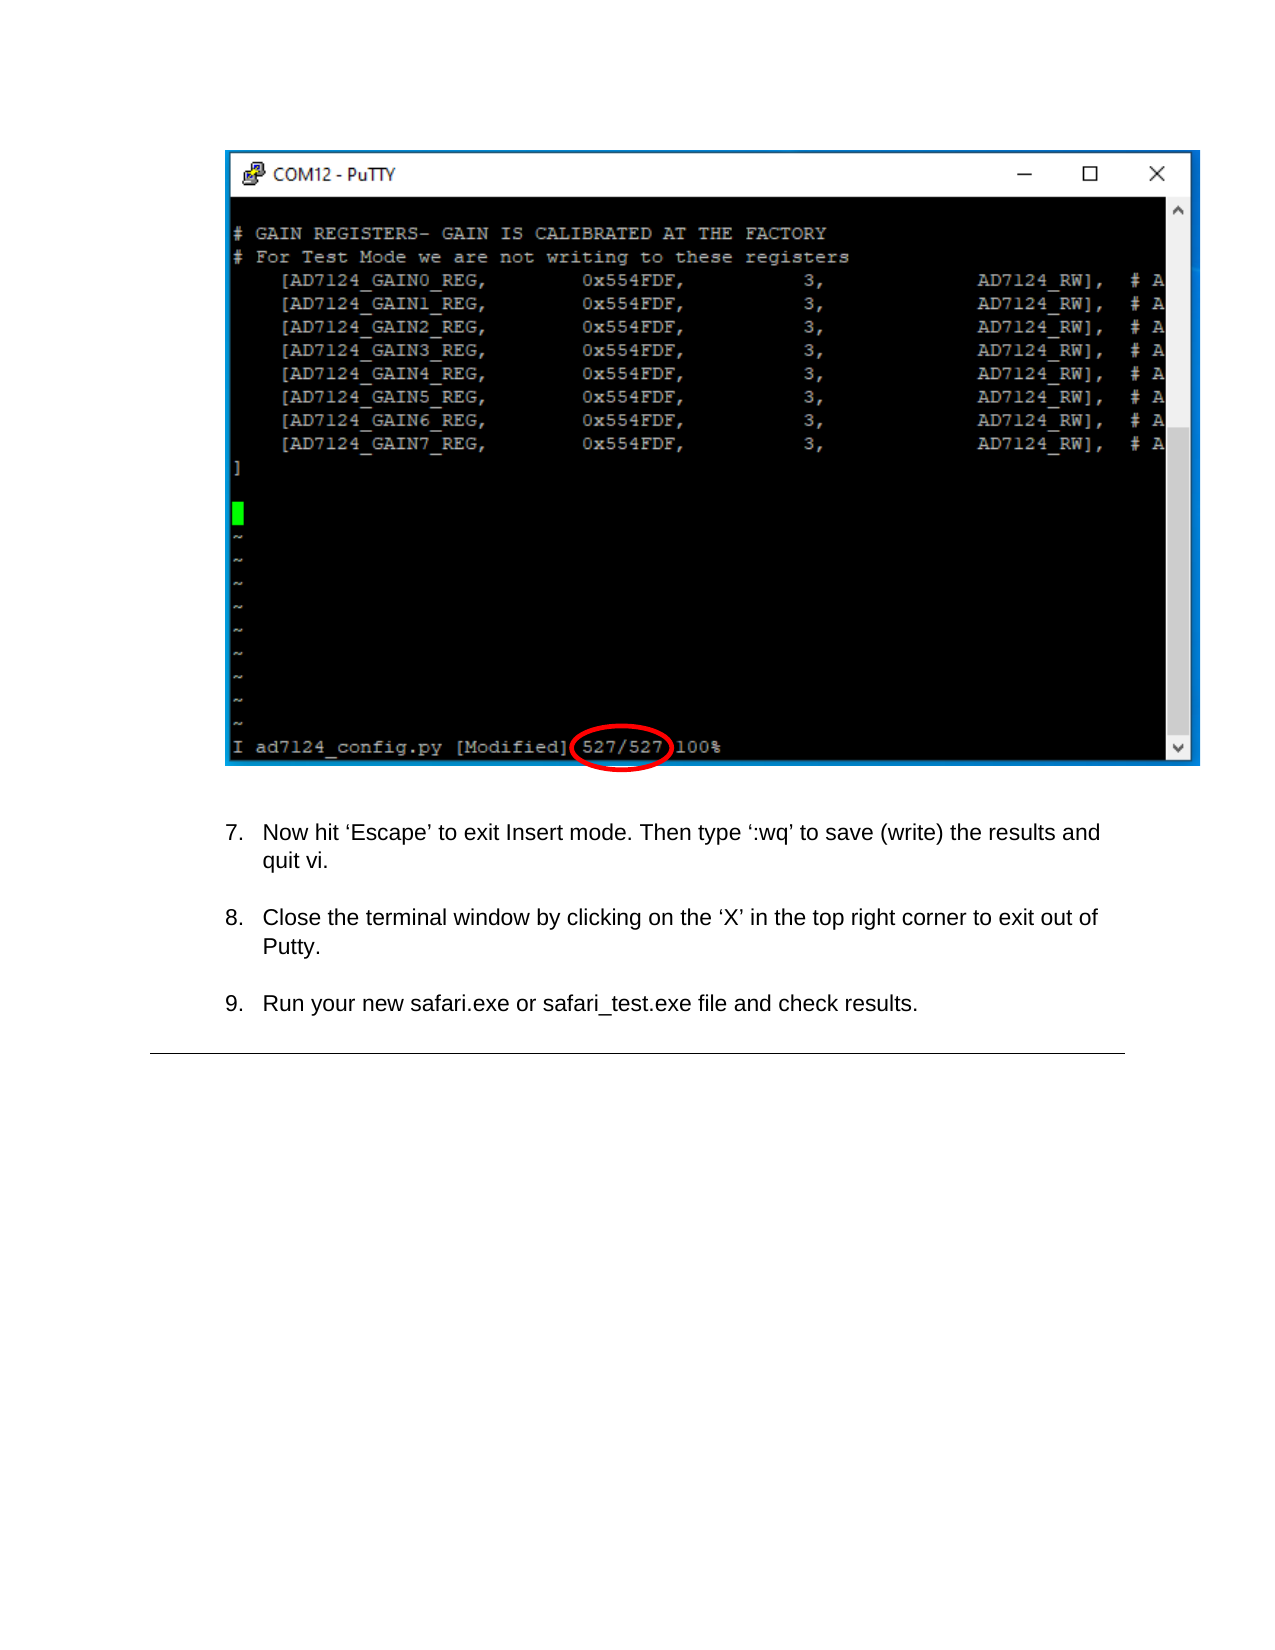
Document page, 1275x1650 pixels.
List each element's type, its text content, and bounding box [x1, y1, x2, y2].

picture [575, 729, 669, 761]
list Close the terminal window by clicking on the ‘X’ in the top right corner to exit out of Putty. [225, 904, 1125, 959]
list Now hit ‘Escape’ to exit Insert mode. Then type ‘:wq’ to save (write) the results and quit vi. [225, 819, 1125, 874]
picture [230, 150, 1200, 766]
list Run your new safari.exe or safari_test.exe file and check results. [225, 990, 1125, 1016]
